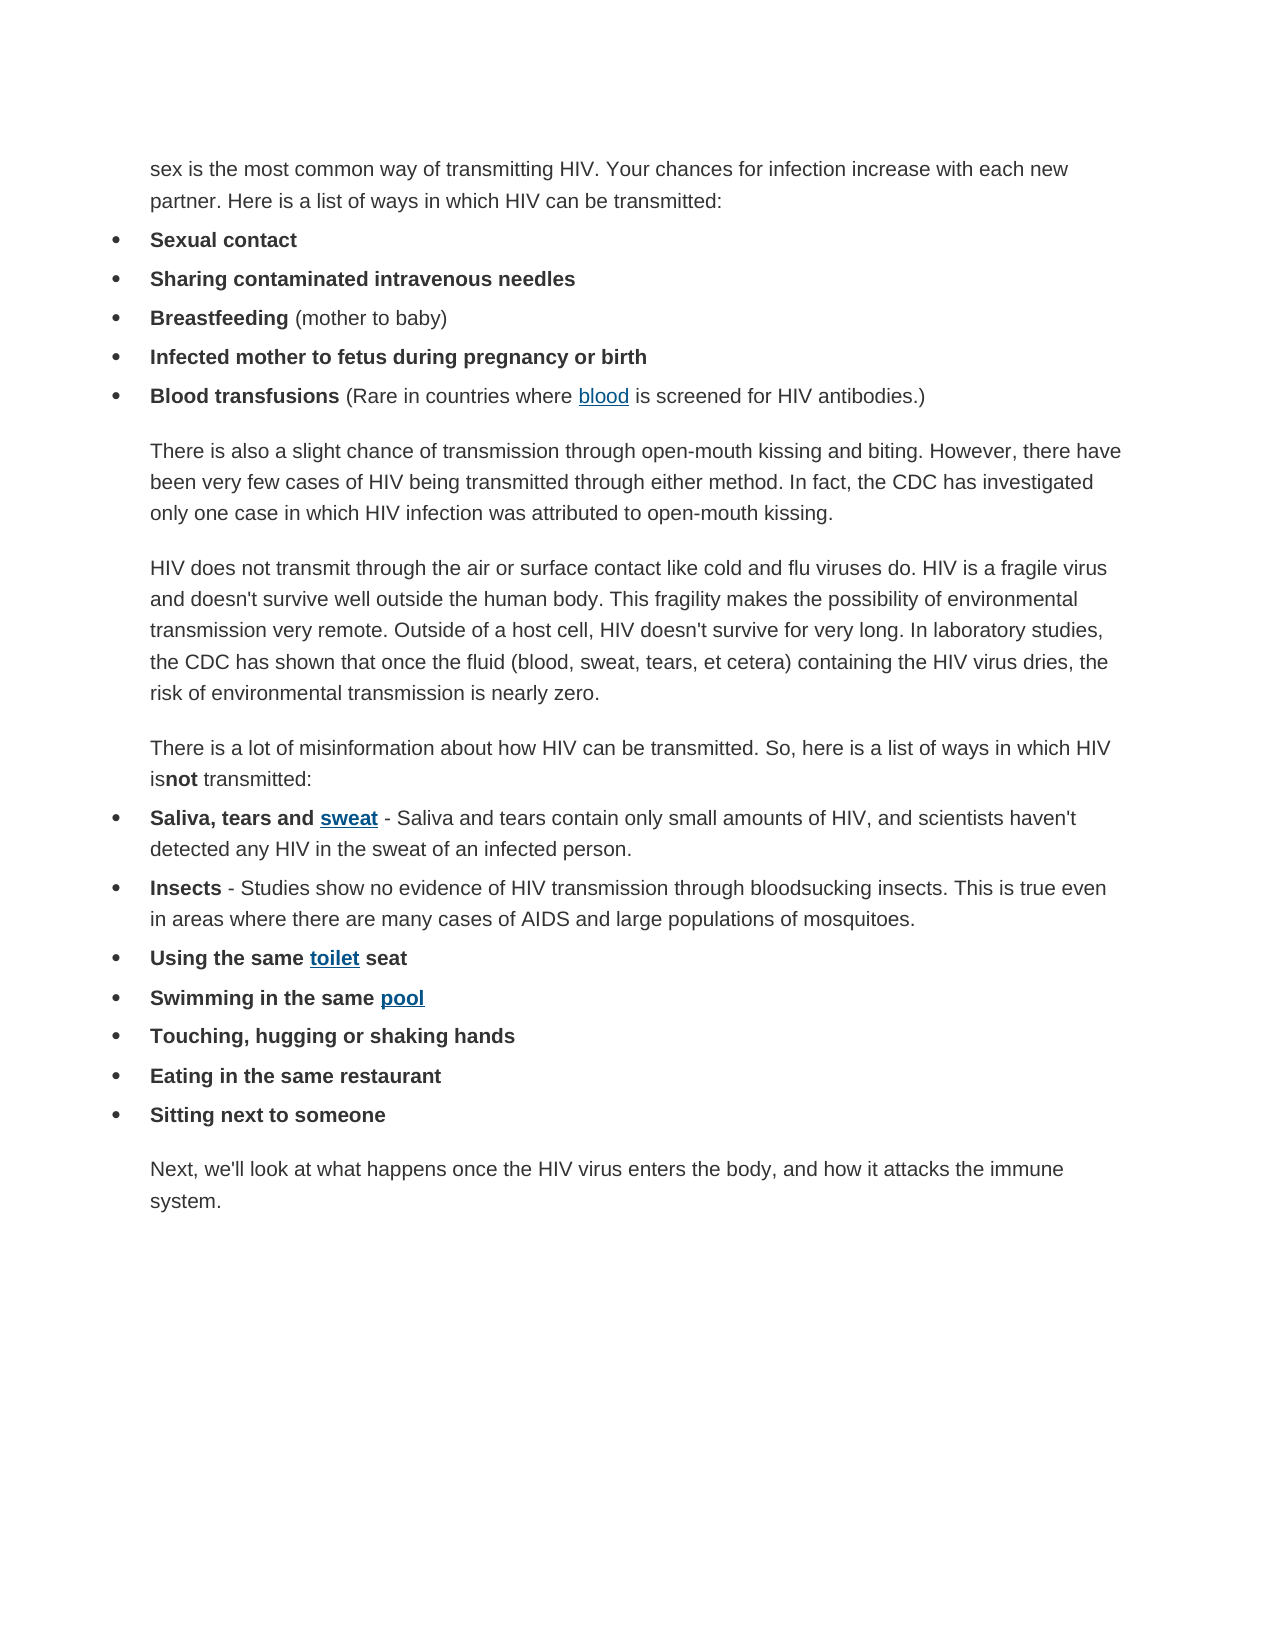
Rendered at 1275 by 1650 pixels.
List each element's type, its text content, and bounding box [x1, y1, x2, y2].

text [150, 150, 1125, 212]
list Eating in the same restaurant [112, 1056, 1125, 1087]
list Sexual contact [112, 220, 1125, 252]
list Swimming in the same pool [112, 978, 1125, 1009]
list Sharing contaminated intravenous needles [112, 259, 1125, 291]
list Using the same toilet seat [112, 939, 1125, 970]
list Blood transfusions (Rare in countries where blood is screened for HIV antibodies.) [112, 377, 1125, 408]
list Infected mother to fetus during pregnancy or birth [112, 337, 1125, 369]
text HIV does not transmit through the air or surface contact like cold and flu viruses do. HIV is a fragile virus and doesn't survive well outside the human body. This fragility makes the possibility of environmental transmission very remote. Outside of a host cell, HIV doesn't survive for very long. In laboratory studies, the CDC has shown that once the fluid (blood, sweat, tears, et cetera) containing the HIV virus dries, the risk of environmental transmission is nearly zero. [150, 548, 1125, 705]
text There is a lot of misinformation about how HIV can be transmitted. So, here is a list of ways in which HIV isnot transmitted: [150, 728, 1125, 791]
list Touching, hugging or shaking hands [112, 1017, 1125, 1048]
list Sitting next to someone [112, 1095, 1125, 1127]
text Next, we'll look at what happens once the HIV virus enters the body, and how it attacks the immune system. [150, 1150, 1125, 1212]
list Saliva, tears and sweat - Saliva and tears contain only small amounts of HIV, and scientists haven't detected any HIV in the sweat of an infected person. [112, 798, 1125, 861]
list Breastfeeding (mother to baby) [112, 298, 1125, 330]
text There is also a slight chance of transmission through open-mouth kissing and biting. However, there have been very few cases of HIV being transmitted through either method. In fact, the CDC has investigated only one case in which HIV infection was attributed to open-mouth kissing. [150, 431, 1125, 525]
list Insects - Studies show no evidence of HIV transmission through bloodsucking insects. This is true even in areas where there are many cases of AIDS and large populations of mosquitoes. [112, 869, 1125, 931]
